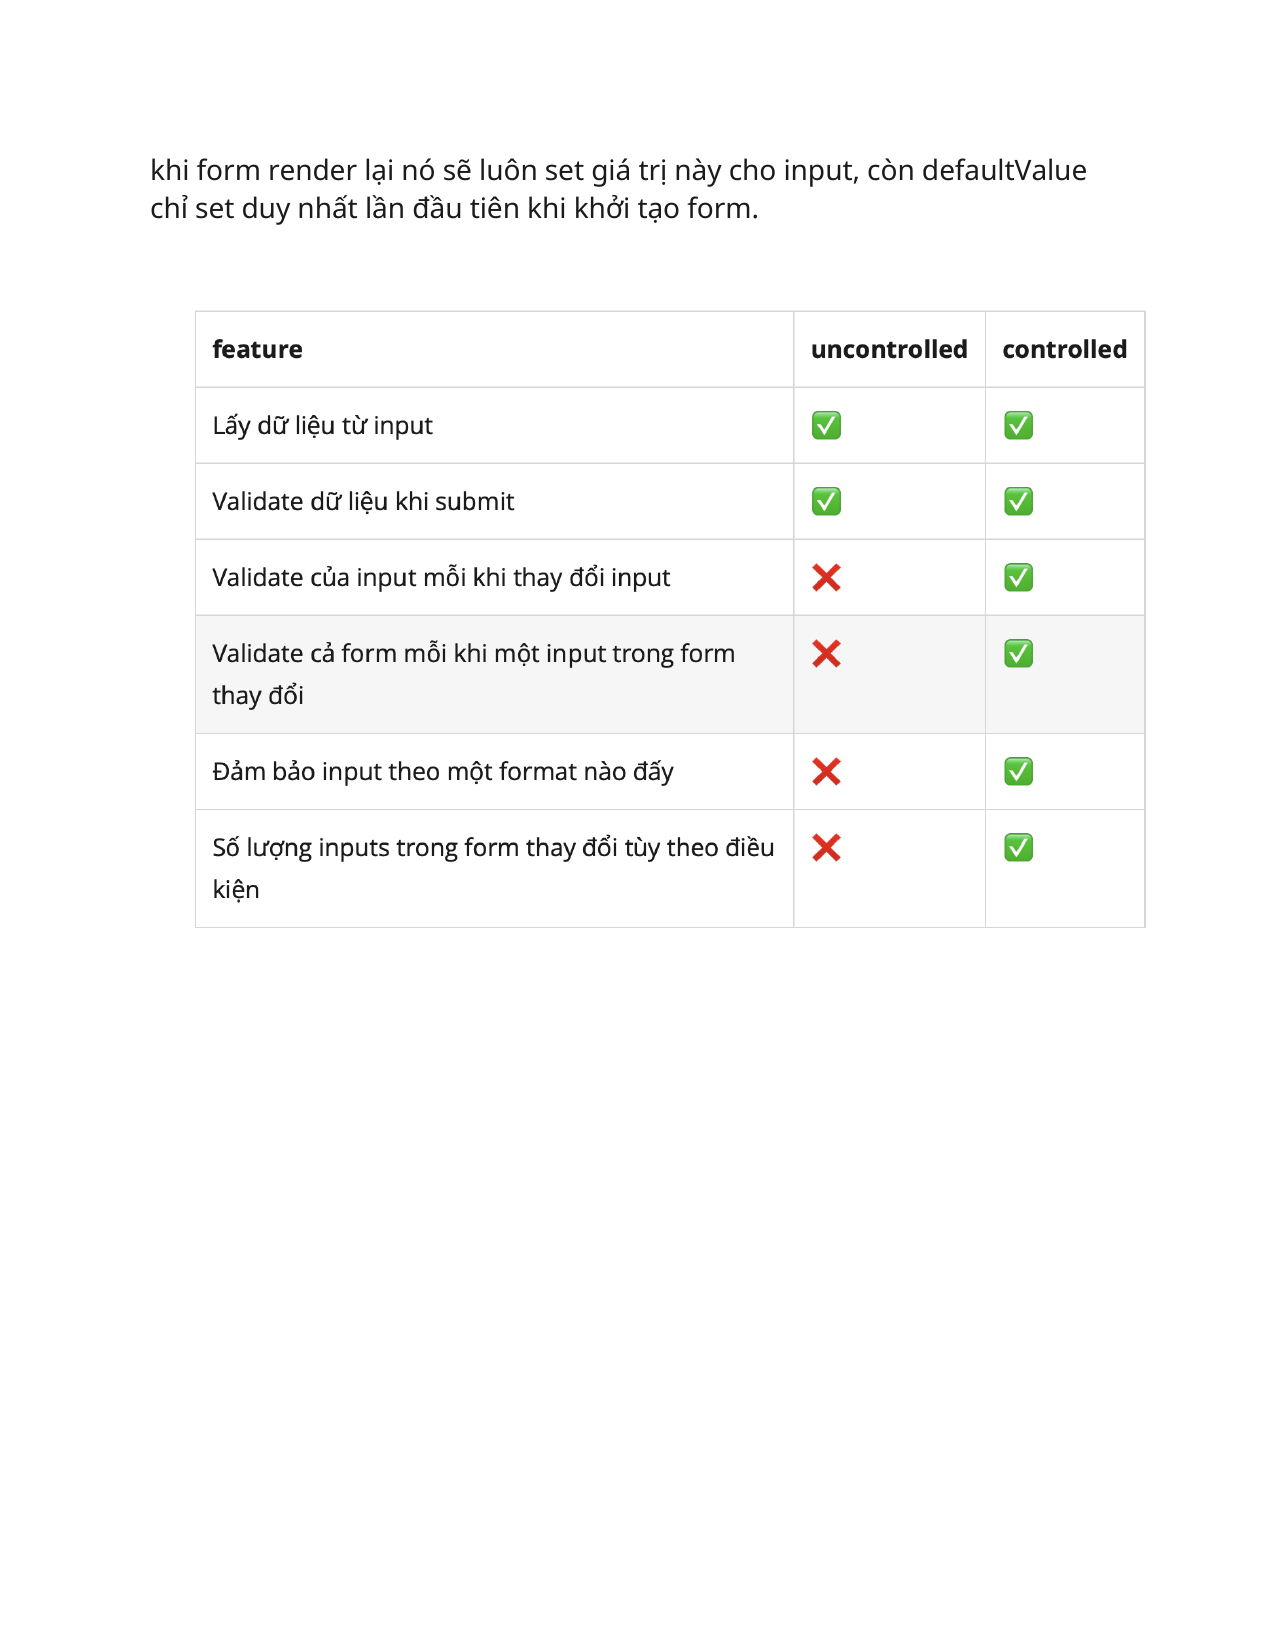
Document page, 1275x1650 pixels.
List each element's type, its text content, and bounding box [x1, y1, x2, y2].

picture [187, 302, 1163, 938]
